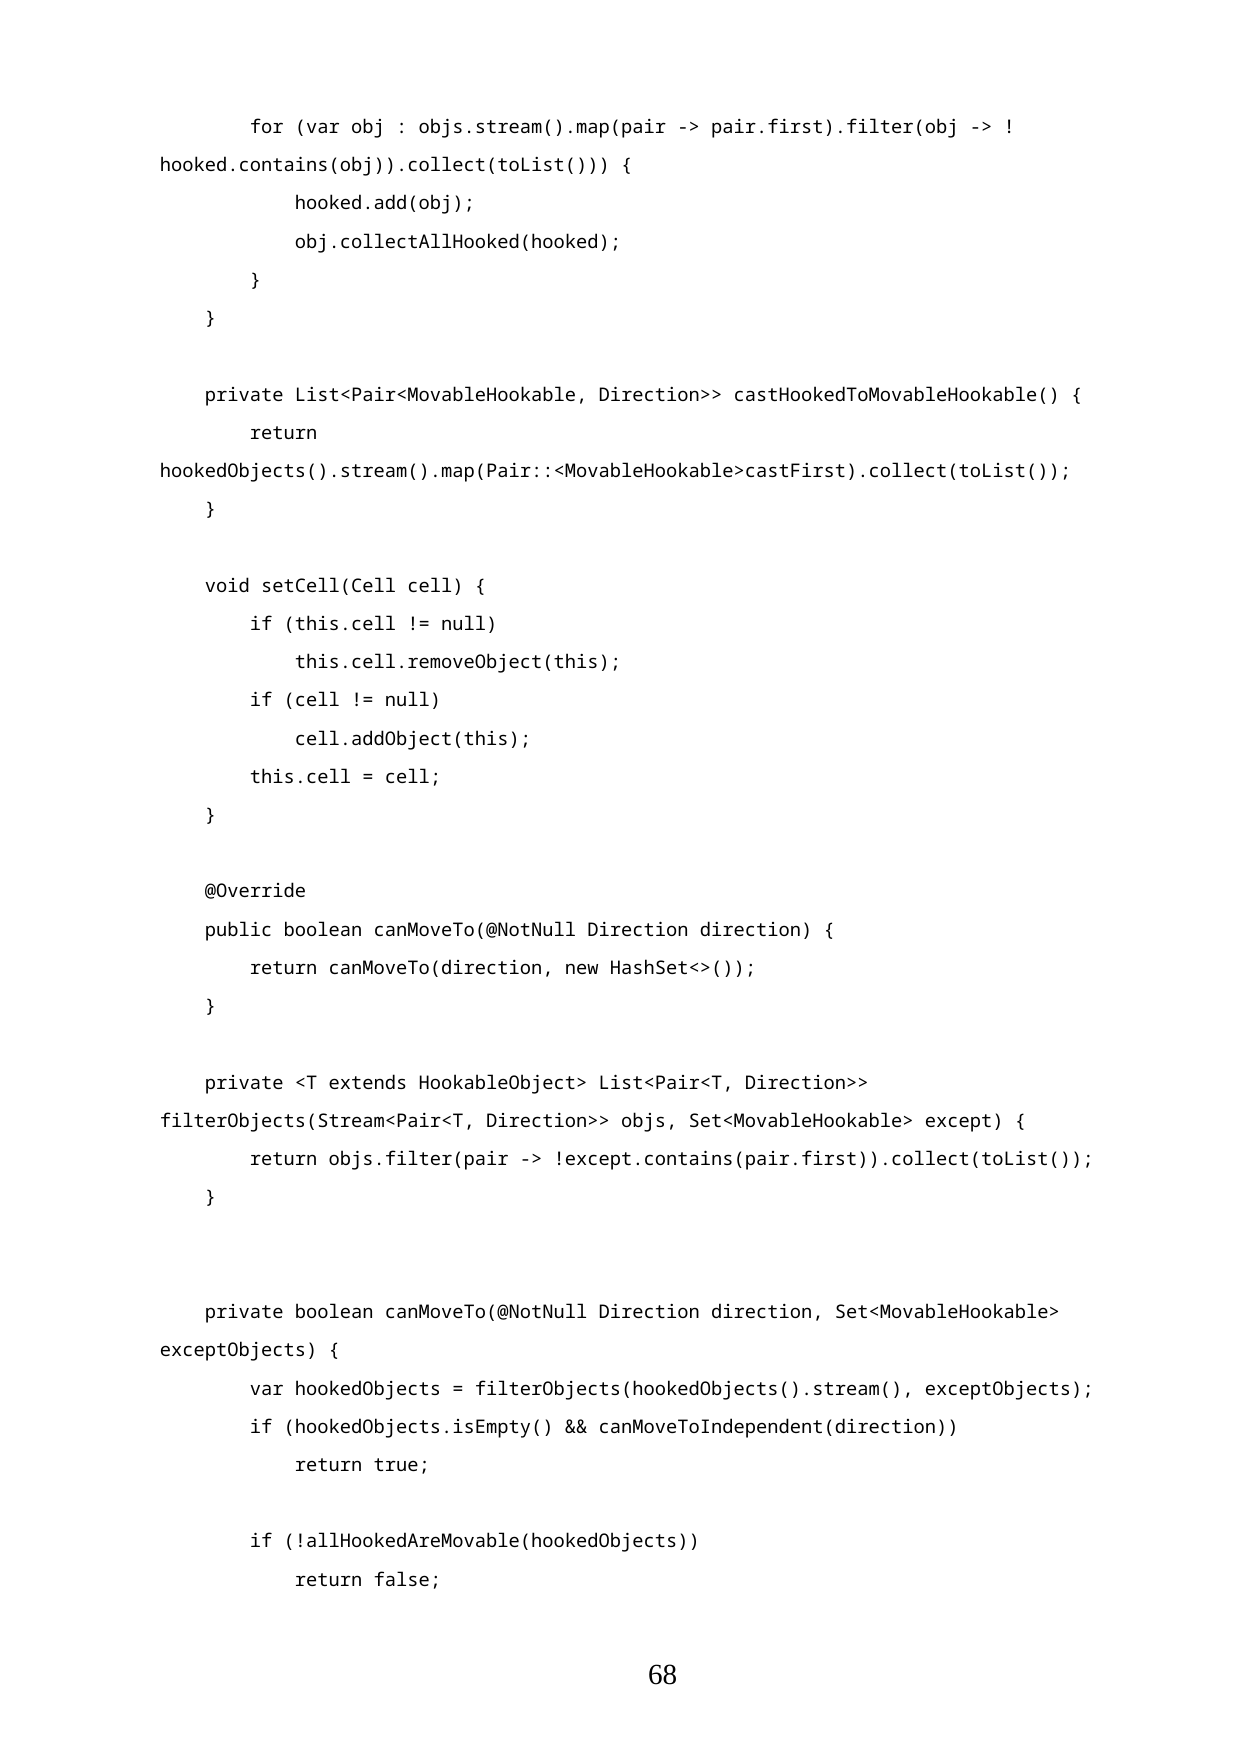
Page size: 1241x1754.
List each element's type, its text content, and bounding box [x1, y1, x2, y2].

text this.cell.removeObject(this); [159, 648, 1165, 674]
text } [159, 1184, 1165, 1209]
text hooked.add(obj); [159, 190, 1165, 215]
text for (var obj : objs.stream().map(pair -> pair.first).filter(obj -> !hooked.contains(obj)).collect(toList())) { [159, 113, 1165, 177]
text private List<Pair<MovableHookable, Direction>> castHookedToMovableHookable() { [159, 381, 1165, 406]
text } [159, 266, 1165, 292]
text this.cell = cell; [159, 763, 1165, 789]
text } [159, 496, 1165, 521]
text return objs.filter(pair -> !except.contains(pair.first)).collect(toList()); [159, 1145, 1165, 1171]
text @Override [159, 878, 1165, 903]
text void setCell(Cell cell) { [159, 572, 1165, 597]
text return true; [159, 1451, 1165, 1477]
text return canMoveTo(direction, new HashSet<>()); [159, 954, 1165, 980]
text } [159, 992, 1165, 1018]
text return false; [159, 1566, 1165, 1591]
text if (!allHookedAreMovable(hookedObjects)) [159, 1528, 1165, 1553]
text private <T extends HookableObject> List<Pair<T, Direction>> filterObjects(Stream<Pair<T, Direction>> objs, Set<MovableHookable> except) { [159, 1069, 1165, 1133]
text public boolean canMoveTo(@NotNull Direction direction) { [159, 916, 1165, 942]
text if (cell != null) [159, 687, 1165, 712]
text if (hookedObjects.isEmpty() && canMoveToIndependent(direction)) [159, 1413, 1165, 1438]
text private boolean canMoveTo(@NotNull Direction direction, Set<MovableHookable> exceptObjects) { [159, 1298, 1165, 1362]
text obj.collectAllHooked(hooked); [159, 228, 1165, 253]
text cell.addObject(this); [159, 725, 1165, 750]
text if (this.cell != null) [159, 610, 1165, 636]
text var hookedObjects = filterObjects(hookedObjects().stream(), exceptObjects); [159, 1375, 1165, 1400]
text } [159, 304, 1165, 330]
text } [159, 801, 1165, 827]
text return hookedObjects().stream().map(Pair::<MovableHookable>castFirst).collect(toList()); [159, 419, 1165, 483]
